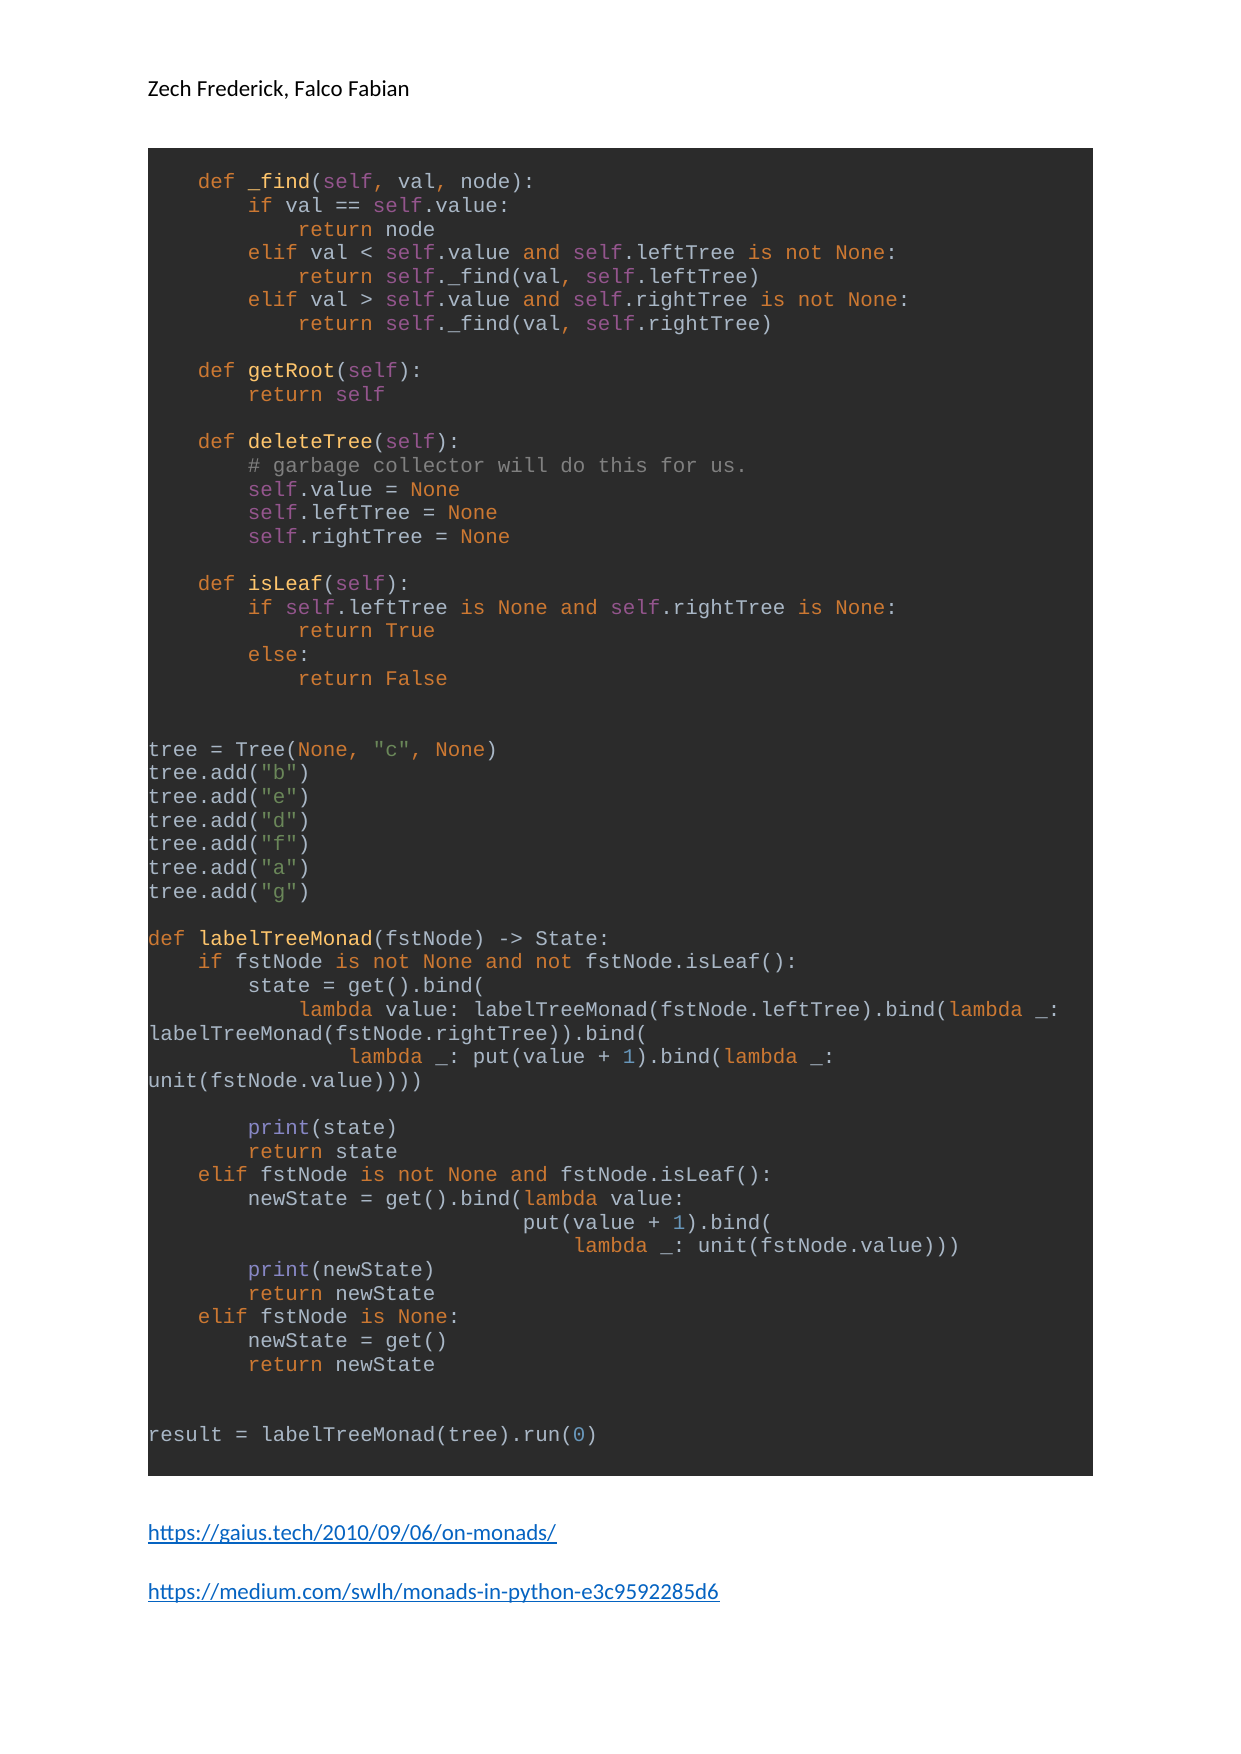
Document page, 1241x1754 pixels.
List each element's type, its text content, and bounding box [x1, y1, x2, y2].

text https://medium.com/swlh/monads-in-python-e3c9592285d6 [148, 1577, 1093, 1605]
text def _find(self, val, node): if val == self.value: return node elif val < self.value and self.leftTree is not None: return self._find(val, self.leftTree) elif val > self.value and self.rightTree is not None: return self._find(val, self.rightTree) def getRoot(self): return self def deleteTree(self): # garbage collector will do this for us. self.value = None self.leftTree = None self.rightTree = None def isLeaf(self): if self.leftTree is None and self.rightTree is None: return True else: return False tree = Tree(None, "c", None) tree.add("b") tree.add("e") tree.add("d") tree.add("f") tree.add("a") tree.add("g") def labelTreeMonad(fstNode) -> State: if fstNode is not None and not fstNode.isLeaf(): state = get().bind( lambda value: labelTreeMonad(fstNode.leftTree).bind(lambda _: labelTreeMonad(fstNode.rightTree)).bind( lambda _: put(value + 1).bind(lambda _: unit(fstNode.value)))) print(state) return state elif fstNode is not None and fstNode.isLeaf(): newState = get().bind(lambda value: put(value + 1).bind( lambda _: unit(fstNode.value))) print(newState) return newState elif fstNode is None: newState = get() return newState result = labelTreeMonad(tree).run(0) [148, 148, 1093, 1476]
text https://gaius.tech/2010/09/06/on-monads/ [148, 1476, 1093, 1546]
